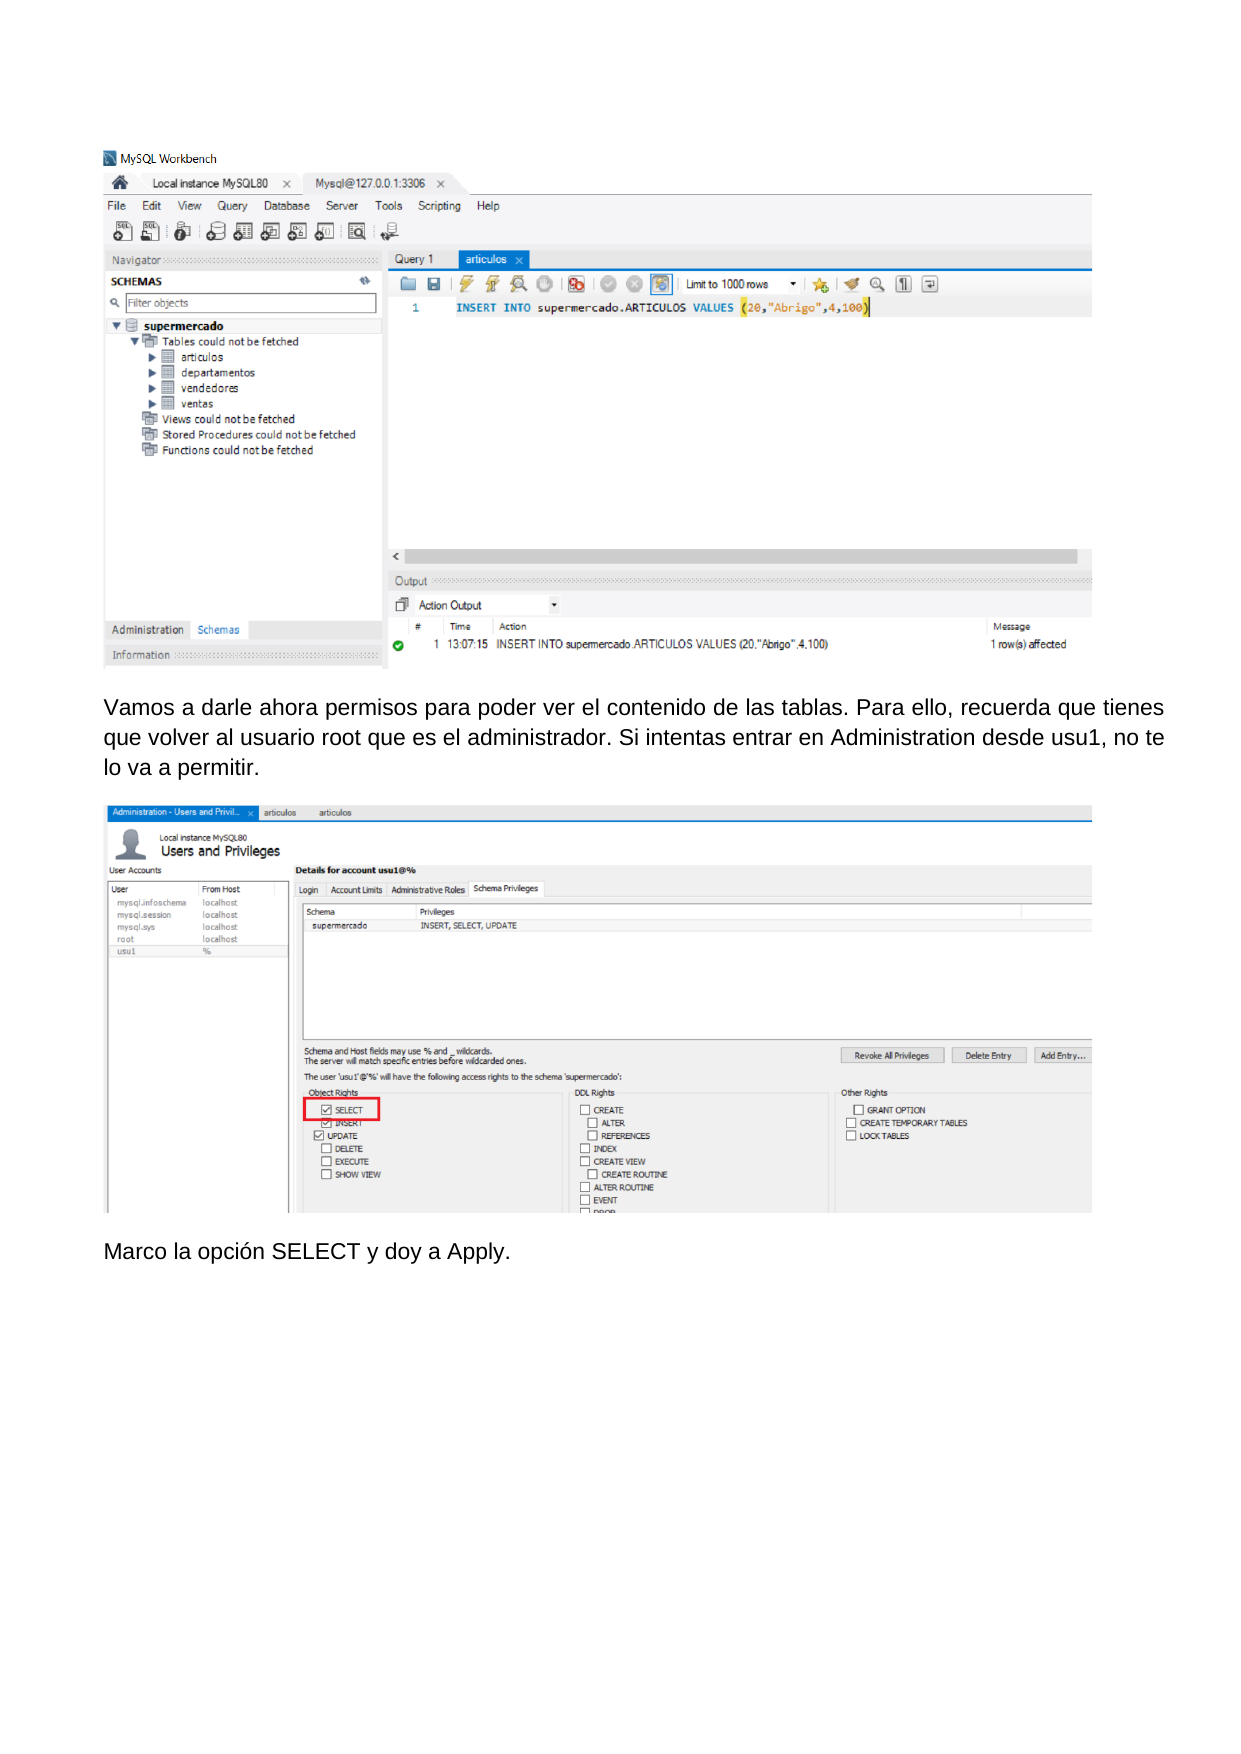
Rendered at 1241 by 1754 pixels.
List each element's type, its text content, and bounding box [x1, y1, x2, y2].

text Vamos a darle ahora permisos para poder ver el contenido de las tablas. Para ello, recuerda que tienes que volver al usuario root que es el administrador. Si intentas entrar en Administration desde usu1, no te lo va a permitir. [103, 694, 1167, 781]
picture [103, 147, 1093, 669]
picture [103, 805, 1093, 1213]
text Marco la opción SELECT y doy a Apply. [103, 1238, 1167, 1264]
